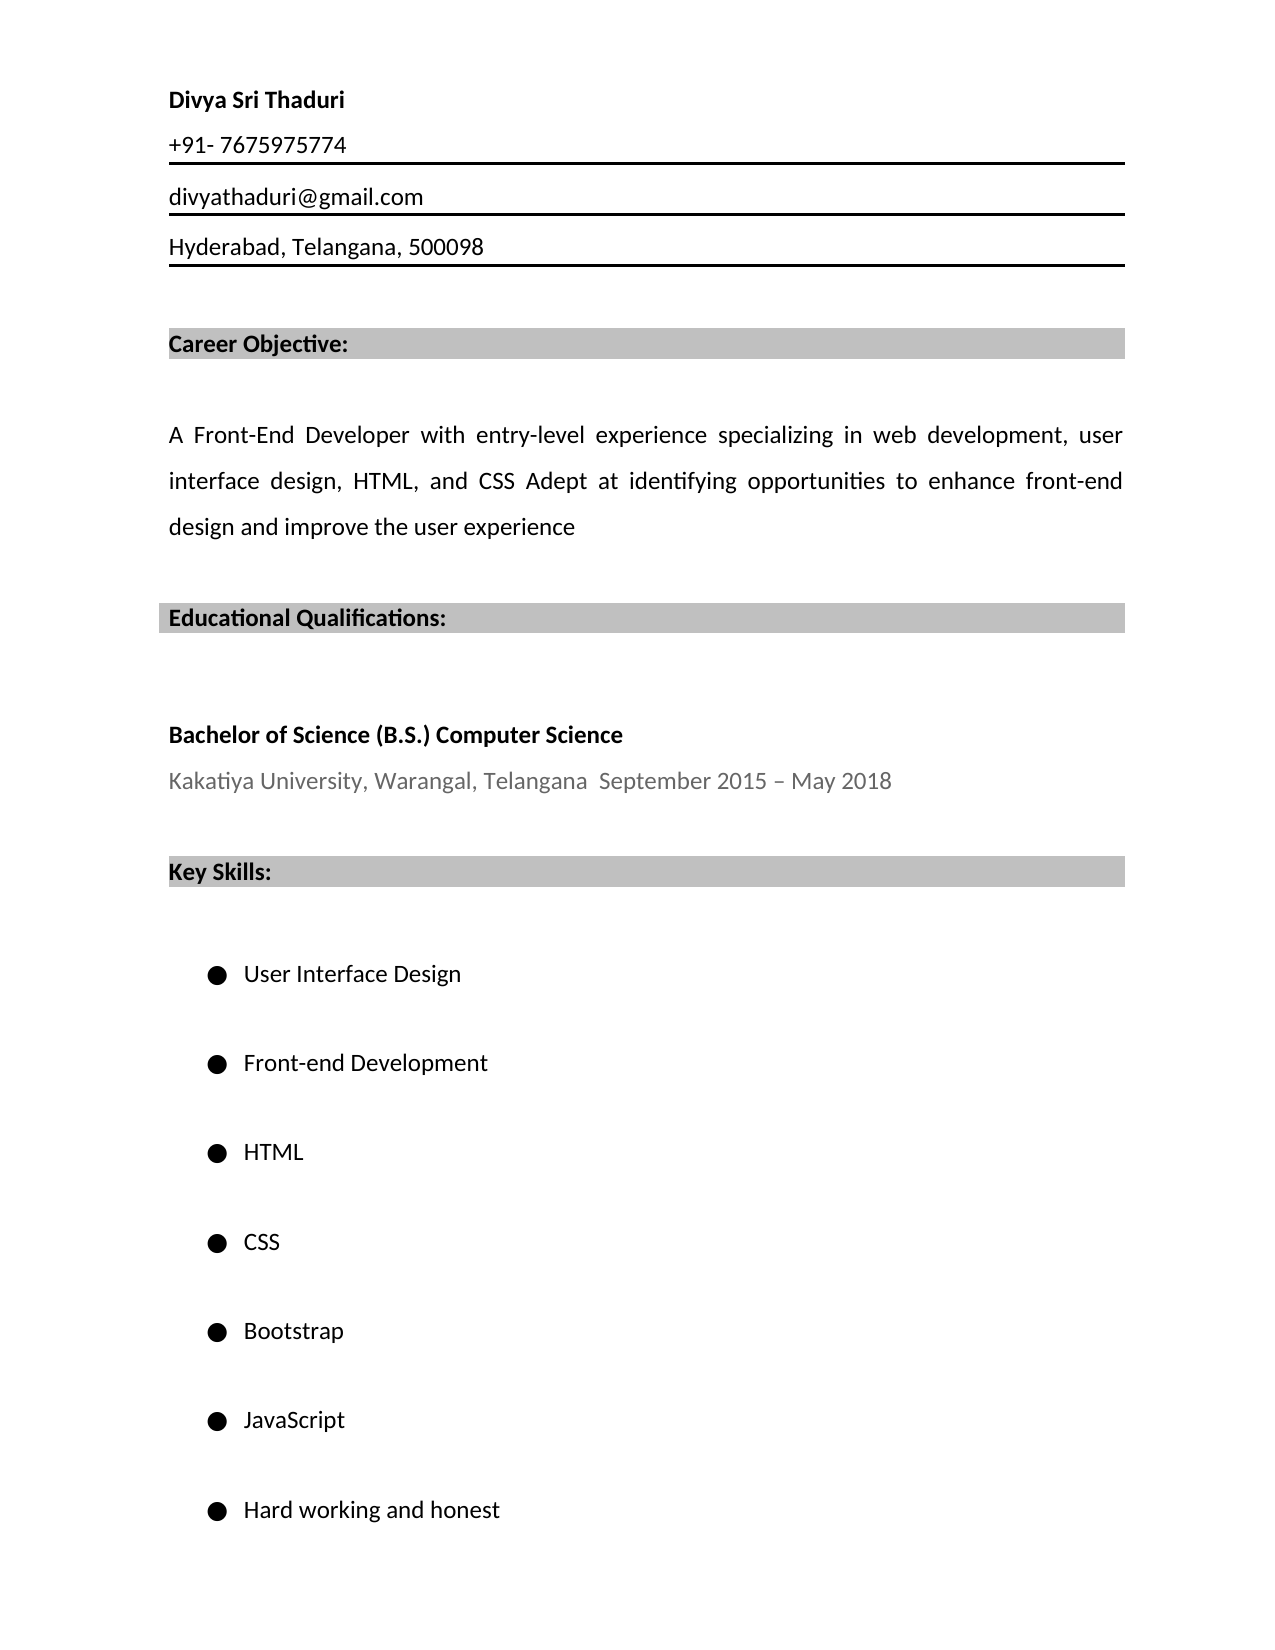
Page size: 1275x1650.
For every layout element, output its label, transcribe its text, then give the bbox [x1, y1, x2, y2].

list HTML [206, 1124, 1132, 1175]
text Kakatiya University, Warangal, Telangana September 2015 – May 2018 [169, 765, 1125, 795]
list Hard working and honest [206, 1481, 1125, 1532]
text Divya Sri Thaduri +91- 7675975774 [169, 84, 1125, 162]
list User Interface Design [206, 945, 1132, 996]
text Bachelor of Science (B.S.) Computer Science [169, 719, 1125, 749]
list Front-end Development [206, 1034, 1132, 1086]
list JavaScript [206, 1392, 1132, 1443]
text Key Skills: [169, 856, 1125, 887]
text A Front-End Developer with entry-level experience specializing in web development, user interface design, HTML, and CSS Adept at identifying opportunities to enhance front-end design and improve the user experience [169, 420, 1125, 542]
text Hyderabad, Telangana, 500098 [169, 232, 1125, 264]
text Career Objective: [169, 328, 1125, 359]
list Bootstrap [206, 1302, 1132, 1354]
text divyathaduri@gmail.com [169, 181, 1125, 213]
list CSS [206, 1213, 1132, 1264]
text Educational Qualifications: [159, 603, 1125, 633]
